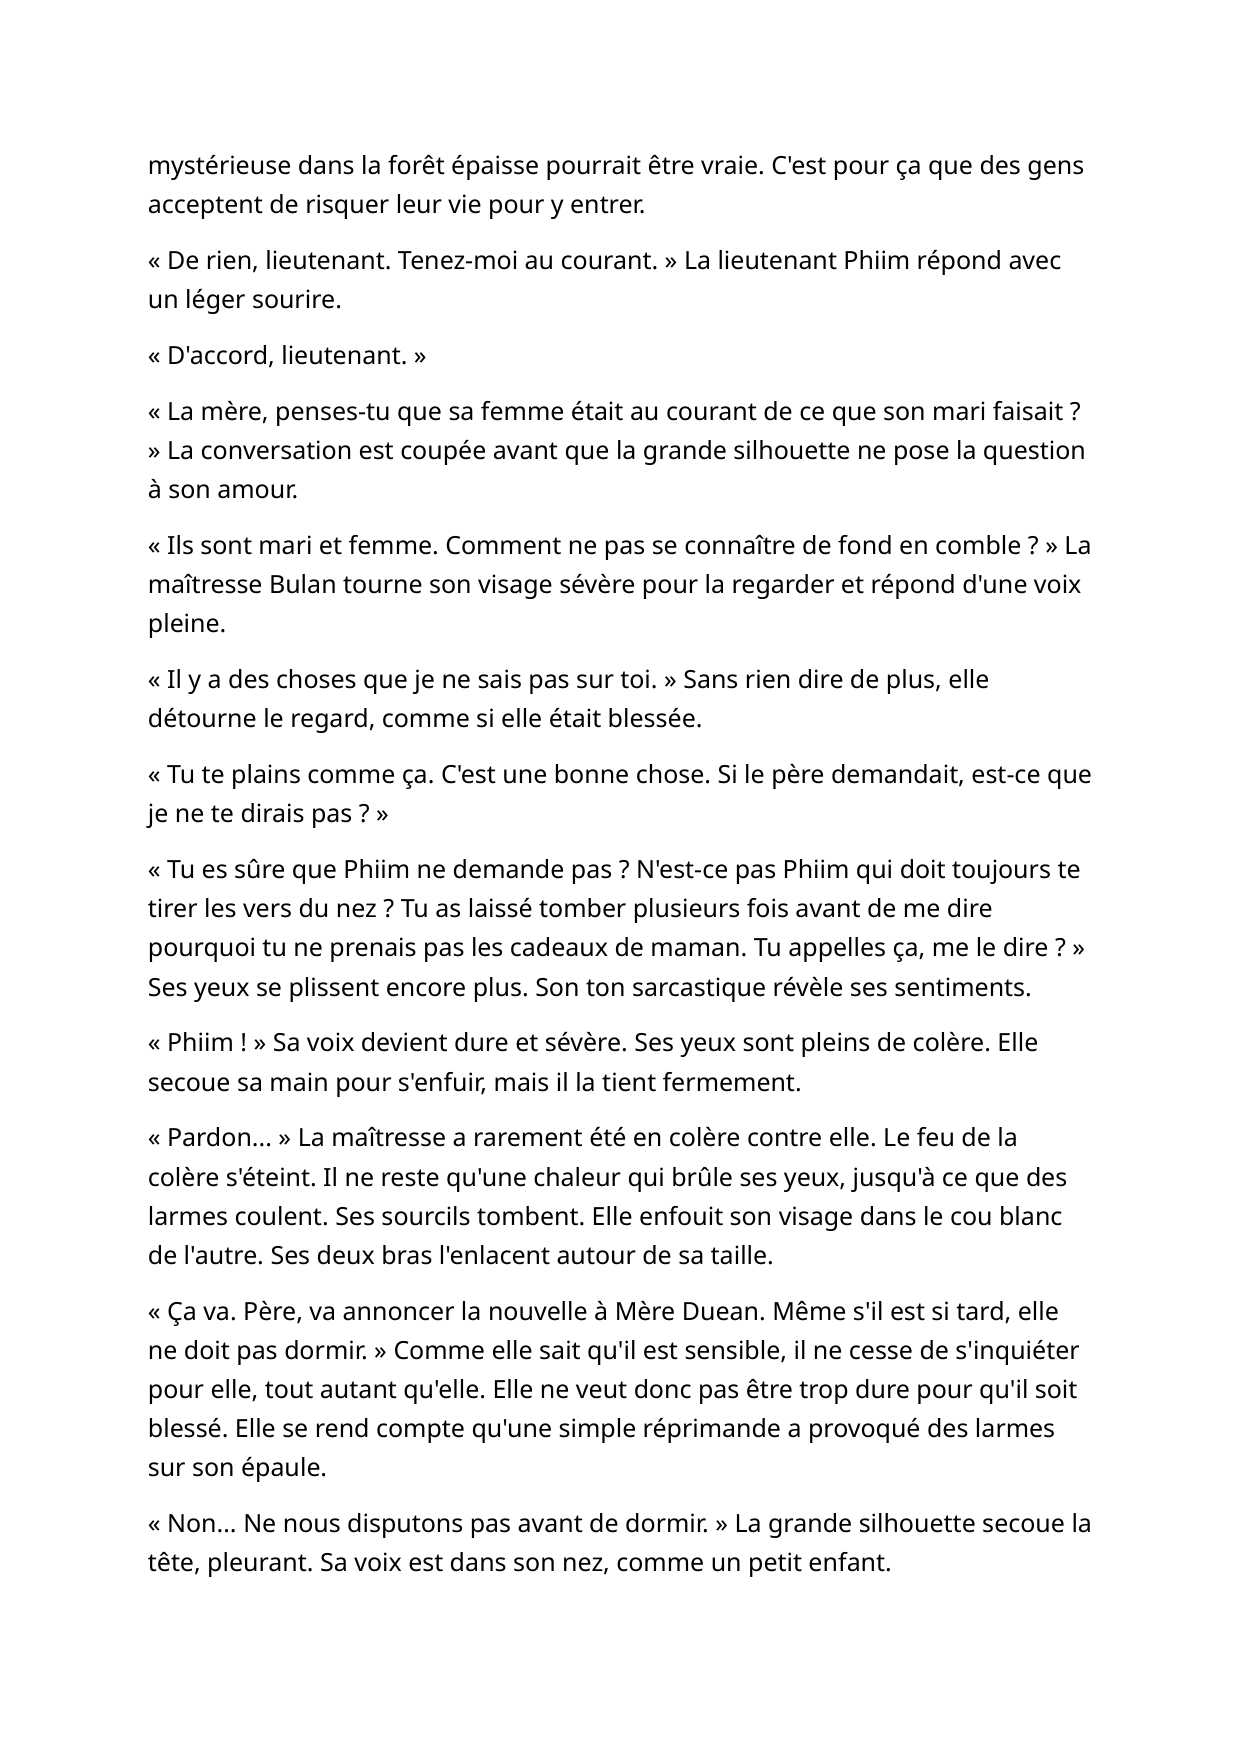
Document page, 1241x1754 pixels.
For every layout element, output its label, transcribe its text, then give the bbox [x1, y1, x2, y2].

text « D'accord, lieutenant. » [148, 338, 1093, 372]
text « Ils sont mari et femme. Comment ne pas se connaître de fond en comble ? » La maîtresse Bulan tourne son visage sévère pour la regarder et répond d'une voix pleine. [148, 528, 1093, 640]
text « Tu te plains comme ça. C'est une bonne chose. Si le père demandait, est-ce que je ne te dirais pas ? » [148, 757, 1093, 830]
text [148, 148, 1093, 221]
text « Tu es sûre que Phiim ne demande pas ? N'est-ce pas Phiim qui doit toujours te tirer les vers du nez ? Tu as laissé tomber plusieurs fois avant de me dire pourquoi tu ne prenais pas les cadeaux de maman. Tu appelles ça, me le dire ? » Ses yeux se plissent encore plus. Son ton sarcastique révèle ses sentiments. [148, 852, 1093, 1003]
text « Non... Ne nous disputons pas avant de dormir. » La grande silhouette secoue la tête, pleurant. Sa voix est dans son nez, comme un petit enfant. [148, 1506, 1093, 1579]
text « Il y a des choses que je ne sais pas sur toi. » Sans rien dire de plus, elle détourne le regard, comme si elle était blessée. [148, 662, 1093, 735]
text « Ça va. Père, va annoncer la nouvelle à Mère Duean. Même s'il est si tard, elle ne doit pas dormir. » Comme elle sait qu'il est sensible, il ne cesse de s'inquiéter pour elle, tout autant qu'elle. Elle ne veut donc pas être trop dure pour qu'il soit blessé. Elle se rend compte qu'une simple réprimande a provoqué des larmes sur son épaule. [148, 1293, 1093, 1484]
text « La mère, penses-tu que sa femme était au courant de ce que son mari faisait ? » La conversation est coupée avant que la grande silhouette ne pose la question à son amour. [148, 393, 1093, 506]
text « De rien, lieutenant. Tenez-moi au courant. » La lieutenant Phiim répond avec un léger sourire. [148, 243, 1093, 316]
text « Pardon... » La maîtresse a rarement été en colère contre elle. Le feu de la colère s'éteint. Il ne reste qu'une chaleur qui brûle ses yeux, jusqu'à ce que des larmes coulent. Ses sourcils tombent. Elle enfouit son visage dans le cou blanc de l'autre. Ses deux bras l'enlacent autour de sa taille. [148, 1120, 1093, 1272]
text « Phiim ! » Sa voix devient dure et sévère. Ses yeux sont pleins de colère. Elle secoue sa main pour s'enfuir, mais il la tient fermement. [148, 1025, 1093, 1098]
